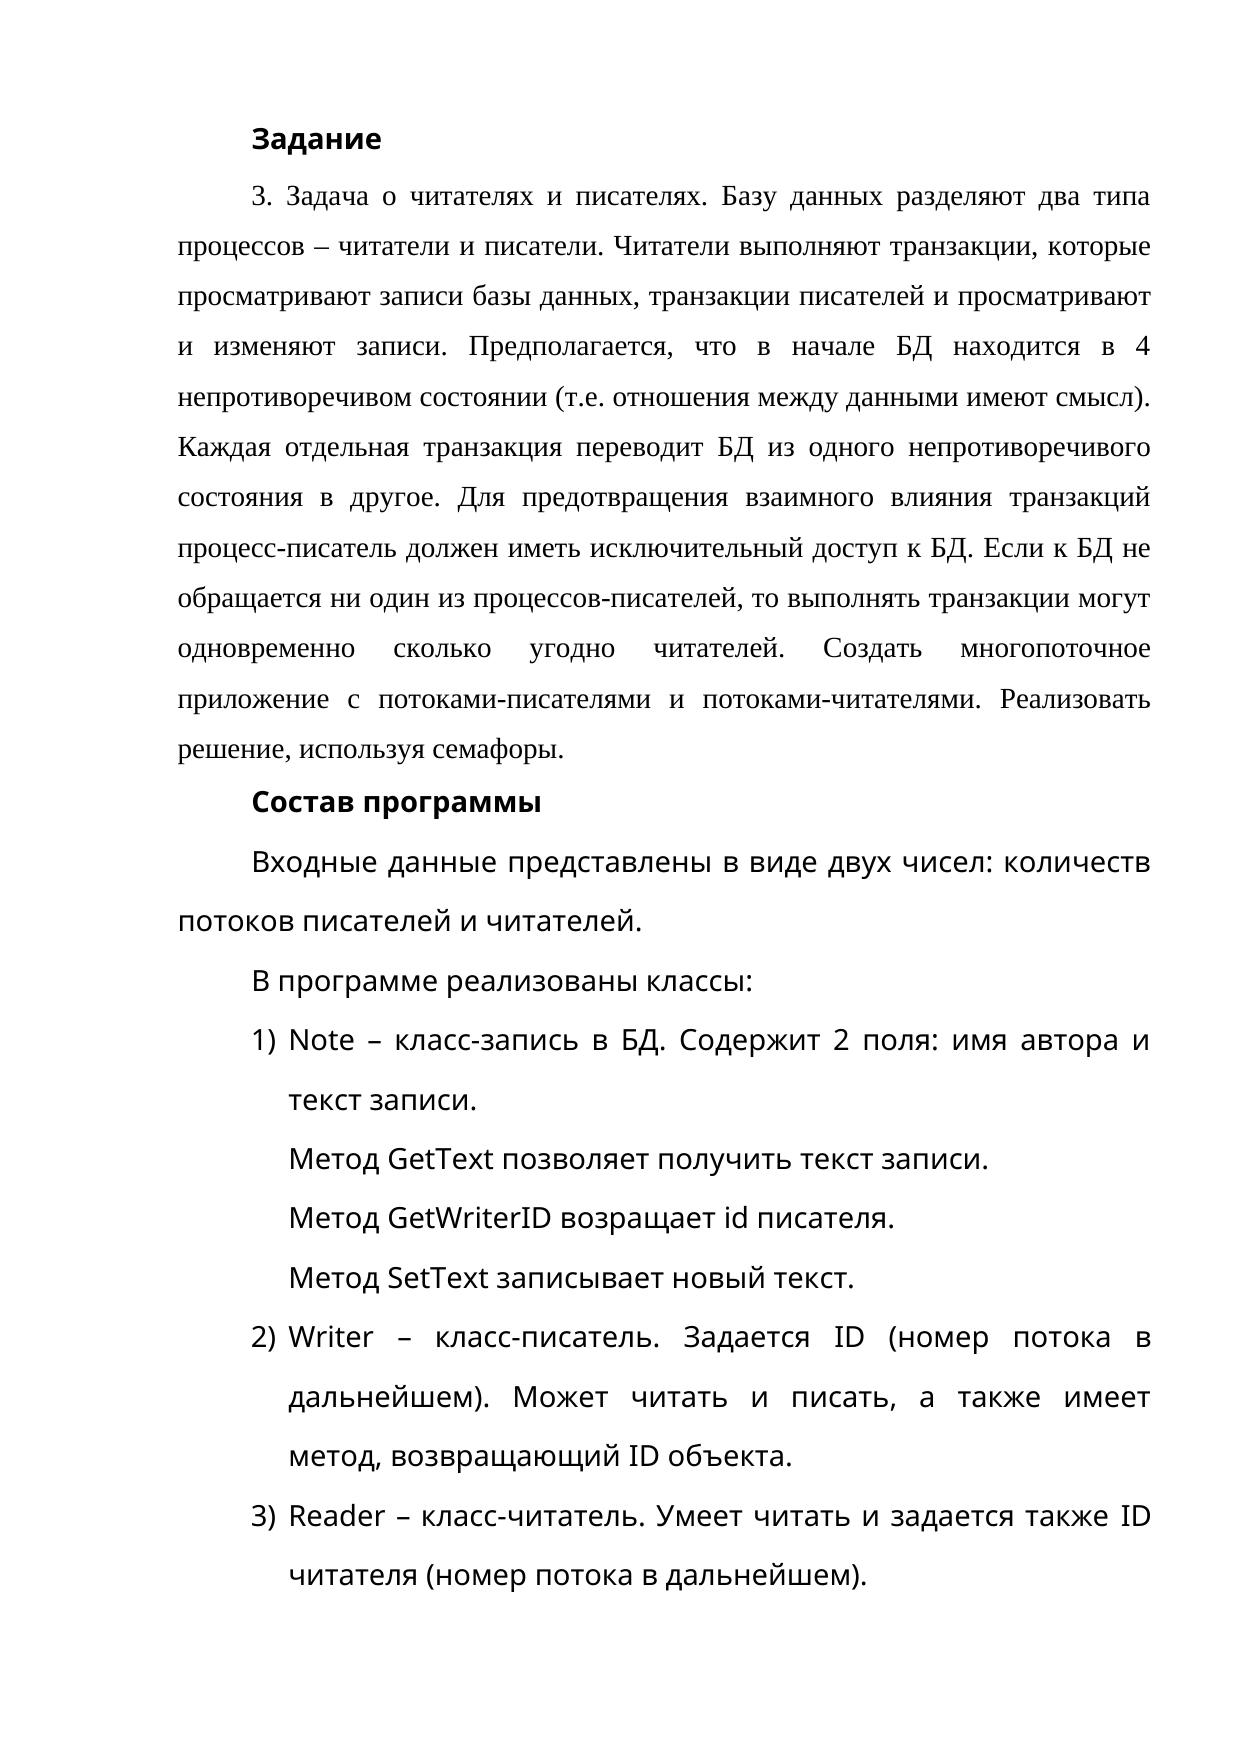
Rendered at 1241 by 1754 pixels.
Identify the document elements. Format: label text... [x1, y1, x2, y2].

list Writer – класс-писатель. Задается ID (номер потока в дальнейшем). Может читать и писать, а также имеет метод, возвращающий ID объекта. [251, 1317, 1152, 1475]
list Note – класс-запись в БД. Содержит 2 поля: имя автора и текст записи. [251, 1019, 1152, 1118]
list Метод GetText позволяет получить текст записи. [288, 1138, 1152, 1178]
text 3. Задача о читателях и писателях. Базу данных разделяют два типа процессов – читатели и писатели. Читатели выполняют транзакции, которые просматривают записи базы данных, транзакции писателей и просматривают и изменяют записи. Предполагается, что в начале БД находится в 4 непротиворечивом состоянии (т.е. отношения между данными имеют смысл). Каждая отдельная транзакция переводит БД из одного непротиворечивого состояния в другое. Для предотвращения взаимного влияния транзакций процесс-писатель должен иметь исключительный доступ к БД. Если к БД не обращается ни один из процессов-писателей, то выполнять транзакции могут одновременно сколько угодно читателей. Создать многопоточное приложение с потоками-писателями и потоками-читателями. Реализовать решение, используя семафоры. [177, 178, 1152, 764]
text В программе реализованы классы: [177, 960, 1152, 999]
list Reader – класс-читатель. Умеет читать и задается также ID читателя (номер потока в дальнейшем). [251, 1495, 1152, 1594]
text Состав​​ программы [177, 781, 1152, 821]
list Метод SetText записывает новый текст. [288, 1257, 1152, 1297]
text Входные данные представлены в виде двух чисел: количеств потоков писателей и читателей. [177, 841, 1152, 940]
list Метод GetWriterID возращает id писателя. [288, 1198, 1152, 1237]
text Задание [177, 118, 1152, 158]
